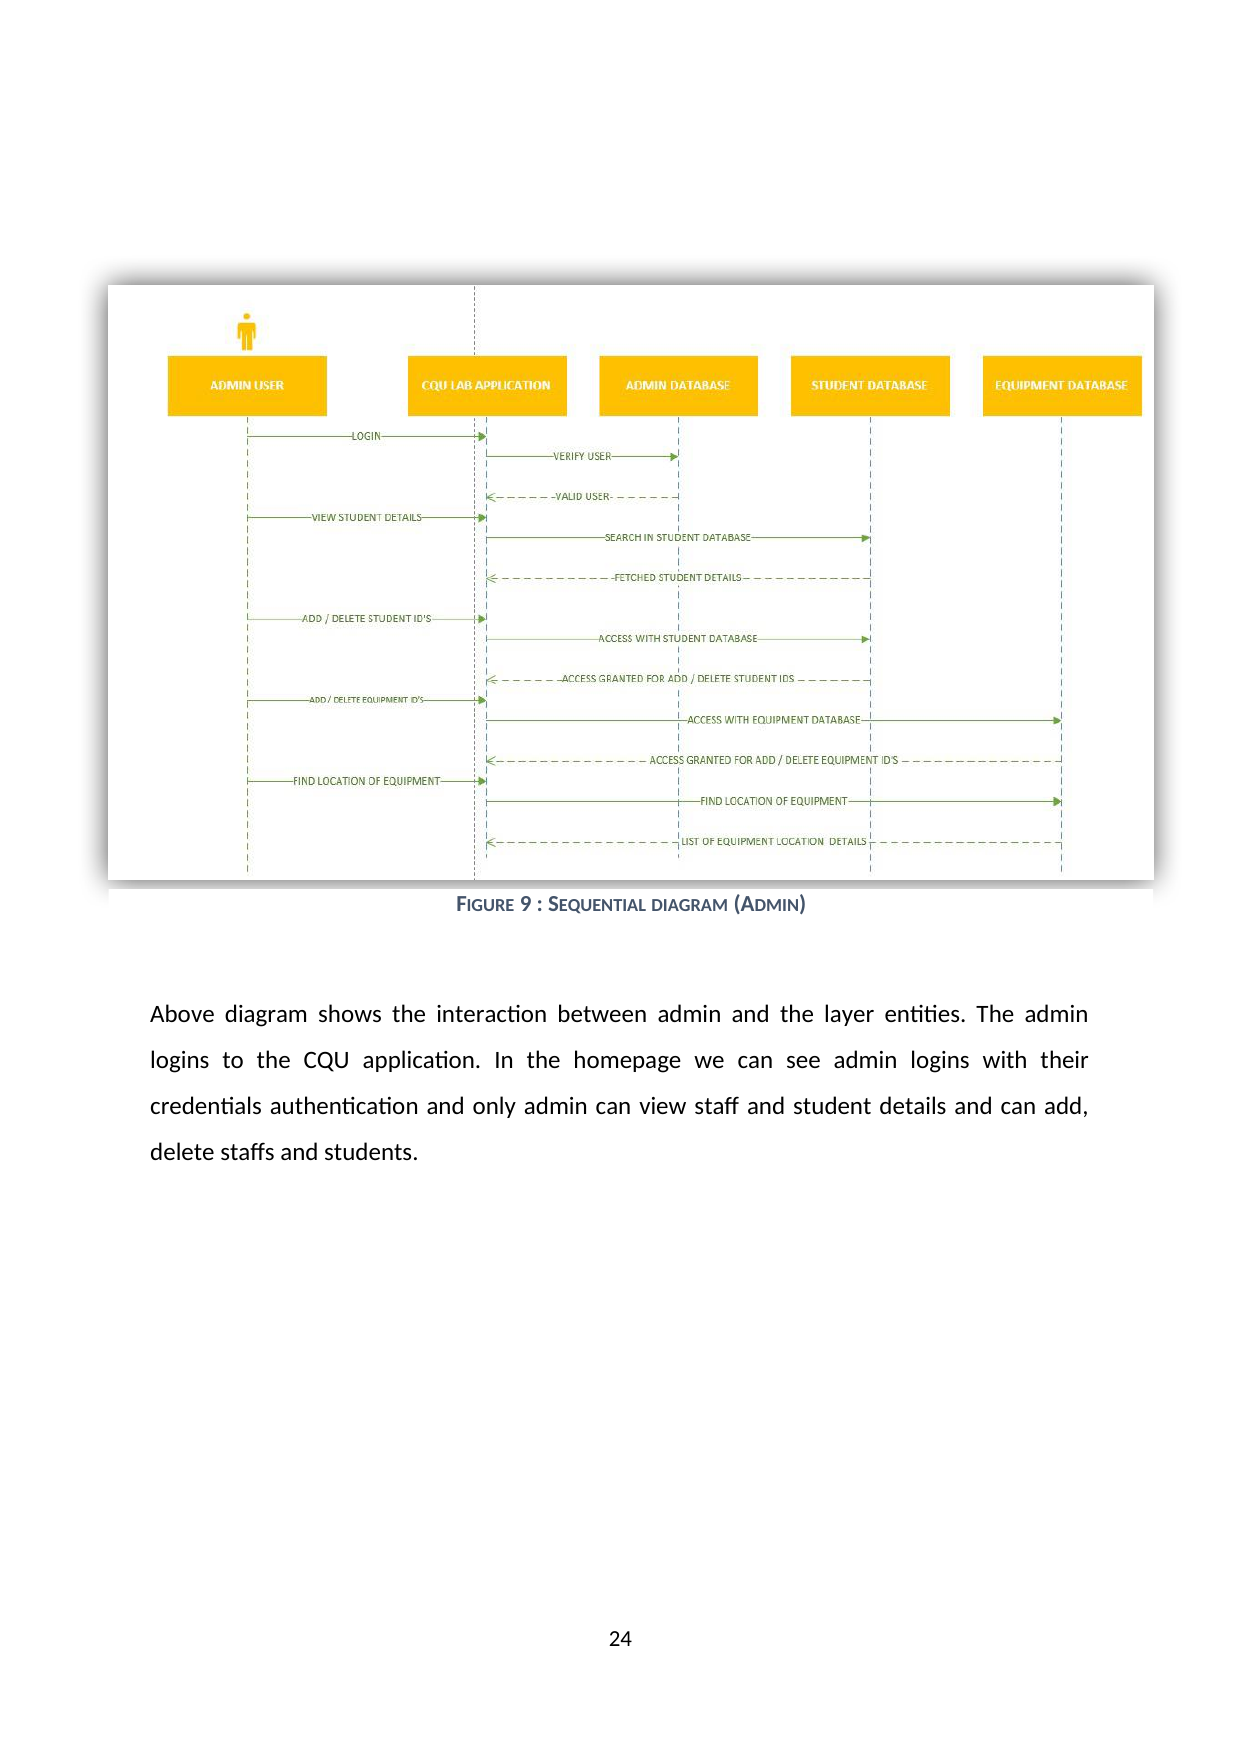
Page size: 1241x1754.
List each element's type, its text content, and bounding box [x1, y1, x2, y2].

text Above diagram shows the interaction between admin and the layer entities. The admin logins to the CQU application. In the homepage we can see admin logins with their credentials authentication and only admin can view staff and student details and can add, delete staffs and students. [150, 999, 1090, 1166]
picture [108, 285, 1154, 880]
